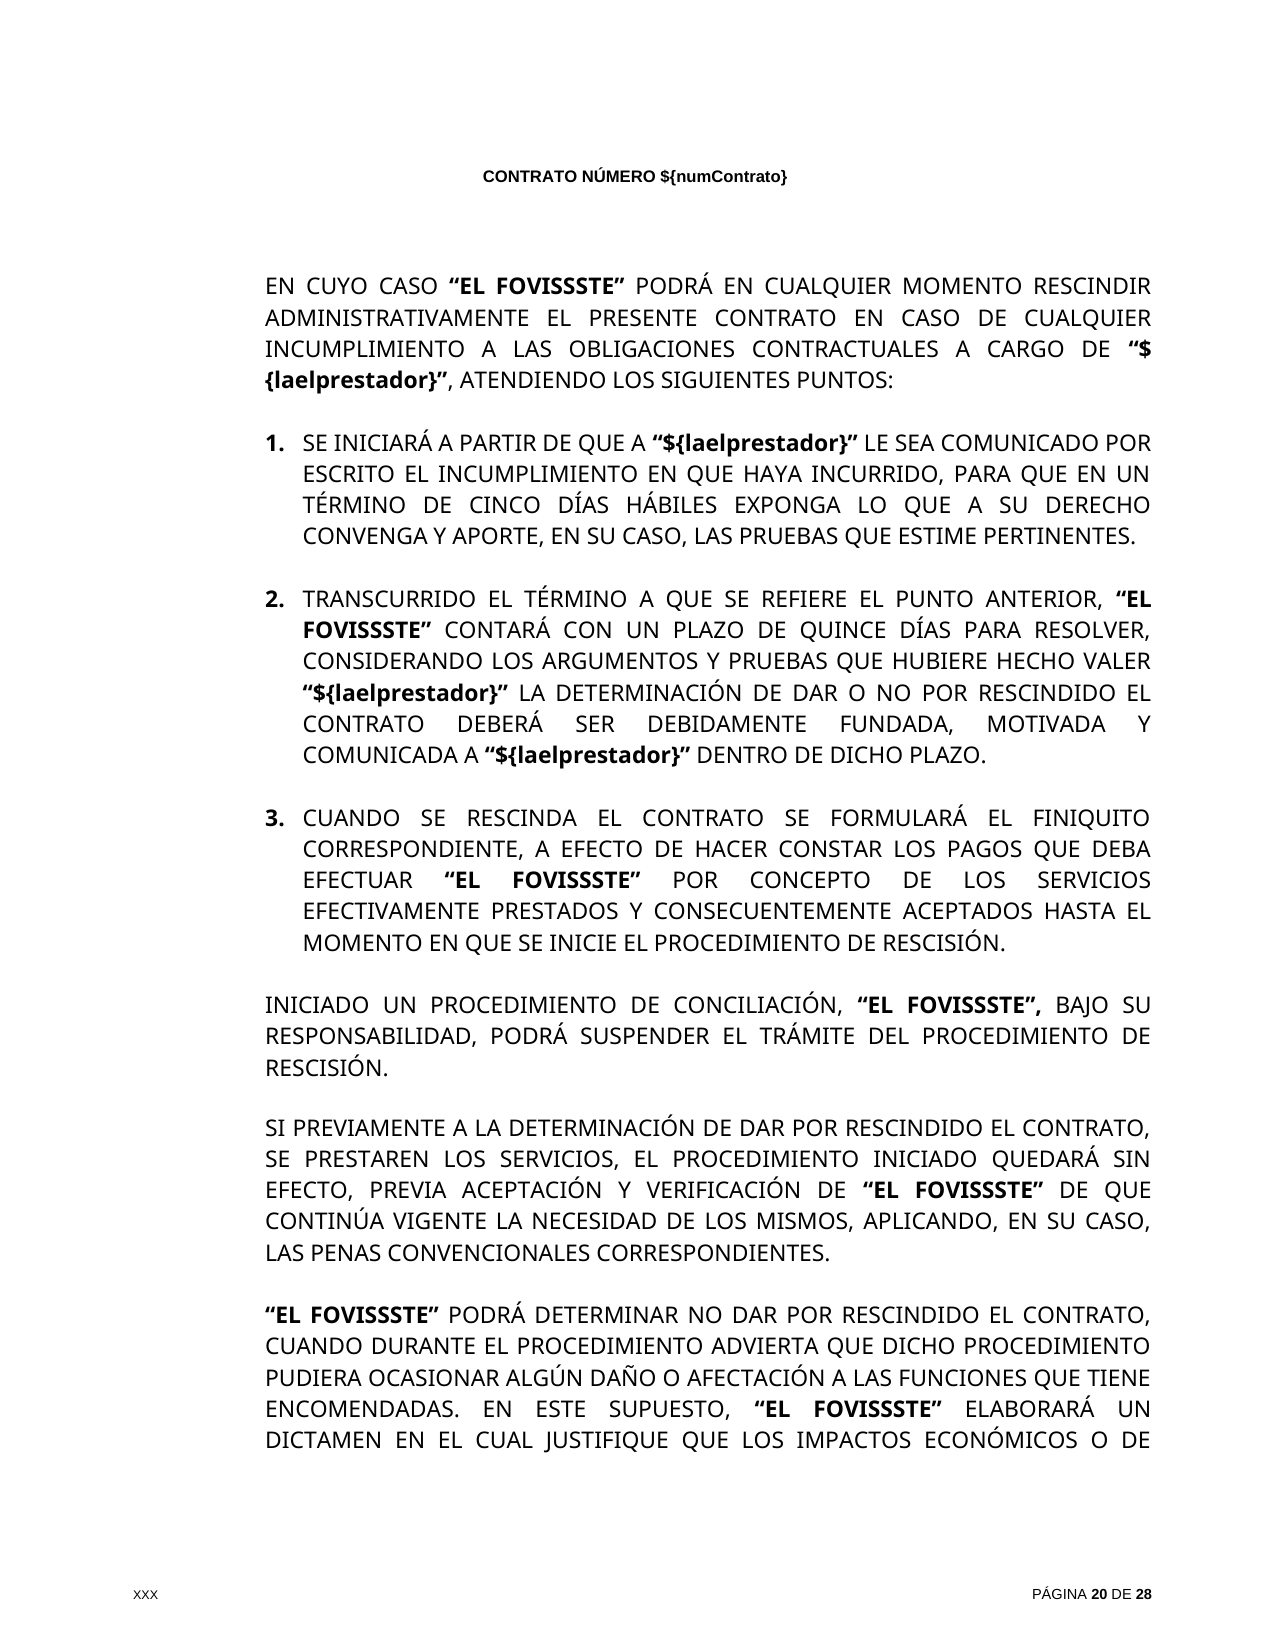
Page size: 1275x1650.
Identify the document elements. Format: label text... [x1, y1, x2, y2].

list SE INICIARÁ A PARTIR DE QUE A “${laelprestador}” LE SEA COMUNICADO POR ESCRITO EL INCUMPLIMIENTO EN QUE HAYA INCURRIDO, PARA QUE EN UN TÉRMINO DE CINCO DÍAS HÁBILES EXPONGA LO QUE A SU DERECHO CONVENGA Y APORTE, EN SU CASO, LAS PRUEBAS QUE ESTIME PERTINENTES. [265, 426, 1152, 551]
text SI PREVIAMENTE A LA DETERMINACIÓN DE DAR POR RESCINDIDO EL CONTRATO, SE PRESTAREN LOS SERVICIOS, EL PROCEDIMIENTO INICIADO QUEDARÁ SIN EFECTO, PREVIA ACEPTACIÓN Y VERIFICACIÓN DE “EL FOVISSSTE” DE QUE CONTINÚA VIGENTE LA NECESIDAD DE LOS MISMOS, APLICANDO, EN SU CASO, LAS PENAS CONVENCIONALES CORRESPONDIENTES. [265, 1111, 1152, 1268]
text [265, 1299, 1152, 1455]
text EN CUYO CASO “EL FOVISSSTE” PODRÁ EN CUALQUIER MOMENTO RESCINDIR ADMINISTRATIVAMENTE EL PRESENTE CONTRATO EN CASO DE CUALQUIER INCUMPLIMIENTO A LAS OBLIGACIONES CONTRACTUALES A CARGO DE “${laelprestador}”, ATENDIENDO LOS SIGUIENTES PUNTOS: [265, 270, 1152, 395]
list TRANSCURRIDO EL TÉRMINO A QUE SE REFIERE EL PUNTO ANTERIOR, “EL FOVISSSTE” CONTARÁ CON UN PLAZO DE QUINCE DÍAS PARA RESOLVER, CONSIDERANDO LOS ARGUMENTOS Y PRUEBAS QUE HUBIERE HECHO VALER “${laelprestador}” LA DETERMINACIÓN DE DAR O NO POR RESCINDIDO EL CONTRATO DEBERÁ SER DEBIDAMENTE FUNDADA, MOTIVADA Y COMUNICADA A “${laelprestador}” DENTRO DE DICHO PLAZO. [265, 583, 1152, 770]
text INICIADO UN PROCEDIMIENTO DE CONCILIACIÓN, “EL FOVISSSTE”, BAJO SU RESPONSABILIDAD, PODRÁ SUSPENDER EL TRÁMITE DEL PROCEDIMIENTO DE RESCISIÓN. [265, 989, 1152, 1083]
list CUANDO SE RESCINDA EL CONTRATO SE FORMULARÁ EL FINIQUITO CORRESPONDIENTE, A EFECTO DE HACER CONSTAR LOS PAGOS QUE DEBA EFECTUAR “EL FOVISSSTE” POR CONCEPTO DE LOS SERVICIOS EFECTIVAMENTE PRESTADOS Y CONSECUENTEMENTE ACEPTADOS HASTA EL MOMENTO EN QUE SE INICIE EL PROCEDIMIENTO DE RESCISIÓN. [265, 801, 1152, 958]
